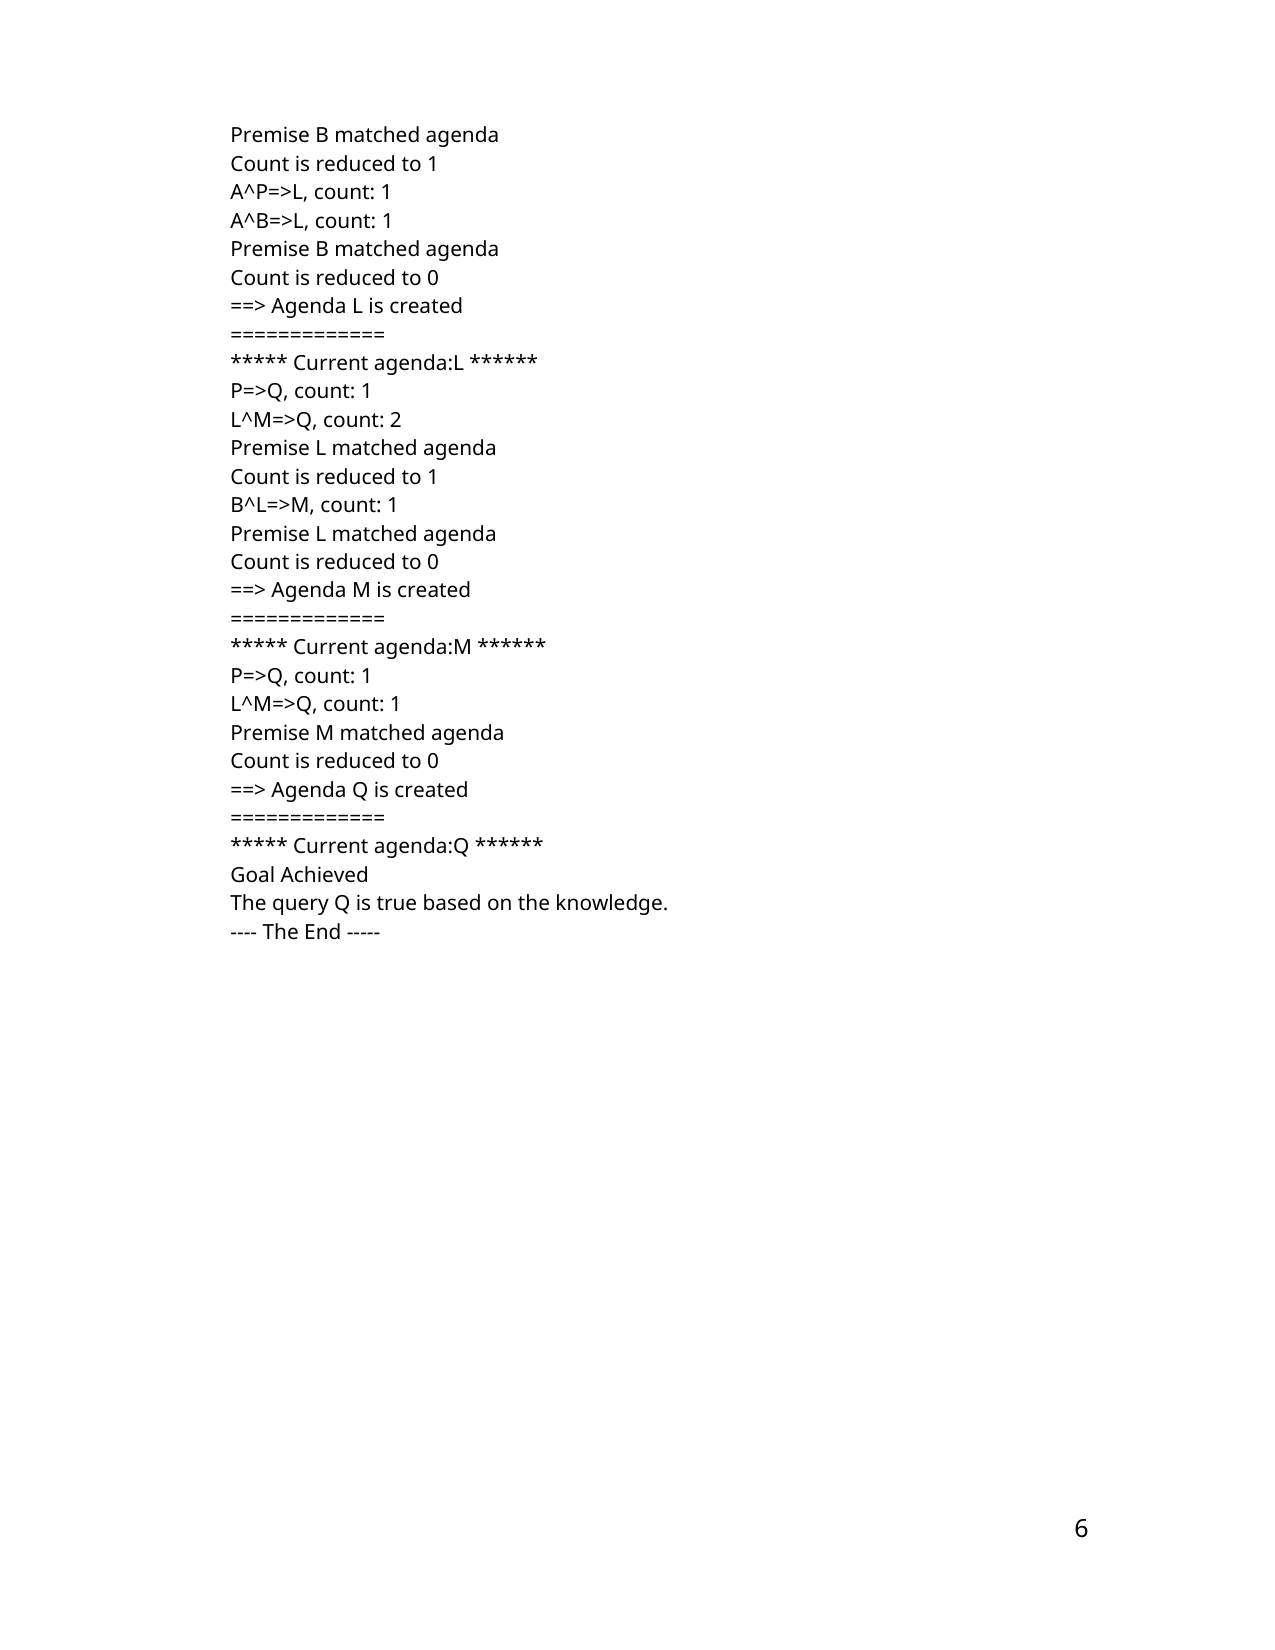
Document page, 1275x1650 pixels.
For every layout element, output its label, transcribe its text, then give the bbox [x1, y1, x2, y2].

text ***** Current agenda:Q ****** [230, 832, 1095, 860]
text ==> Agenda Q is created [230, 775, 1095, 803]
text Premise B matched agenda [230, 234, 1095, 263]
text Goal Achieved [230, 860, 1095, 888]
text Premise B matched agenda [230, 121, 1095, 149]
text Premise L matched agenda [230, 433, 1095, 462]
text Count is reduced to 0 [230, 746, 1095, 775]
text Count is reduced to 1 [230, 462, 1095, 490]
text Premise M matched agenda [230, 718, 1095, 746]
text ==> Agenda M is created [230, 576, 1095, 604]
text L^M=>Q, count: 2 [230, 405, 1095, 433]
text ***** Current agenda:L ****** [230, 348, 1095, 377]
text The query Q is true based on the knowledge. [230, 888, 1095, 917]
text ***** Current agenda:M ****** [230, 632, 1095, 661]
text ============= [230, 320, 1095, 348]
text A^B=>L, count: 1 [230, 206, 1095, 234]
text ============= [230, 604, 1095, 632]
text L^M=>Q, count: 1 [230, 689, 1095, 718]
text P=>Q, count: 1 [230, 377, 1095, 405]
text P=>Q, count: 1 [230, 661, 1095, 689]
text Count is reduced to 0 [230, 547, 1095, 576]
text Count is reduced to 1 [230, 149, 1095, 177]
text ---- The End ----- [230, 917, 1095, 945]
text A^P=>L, count: 1 [230, 177, 1095, 206]
text ============= [230, 803, 1095, 832]
text ==> Agenda L is created [230, 291, 1095, 320]
text Premise L matched agenda [230, 519, 1095, 547]
text B^L=>M, count: 1 [230, 490, 1095, 519]
text Count is reduced to 0 [230, 263, 1095, 291]
